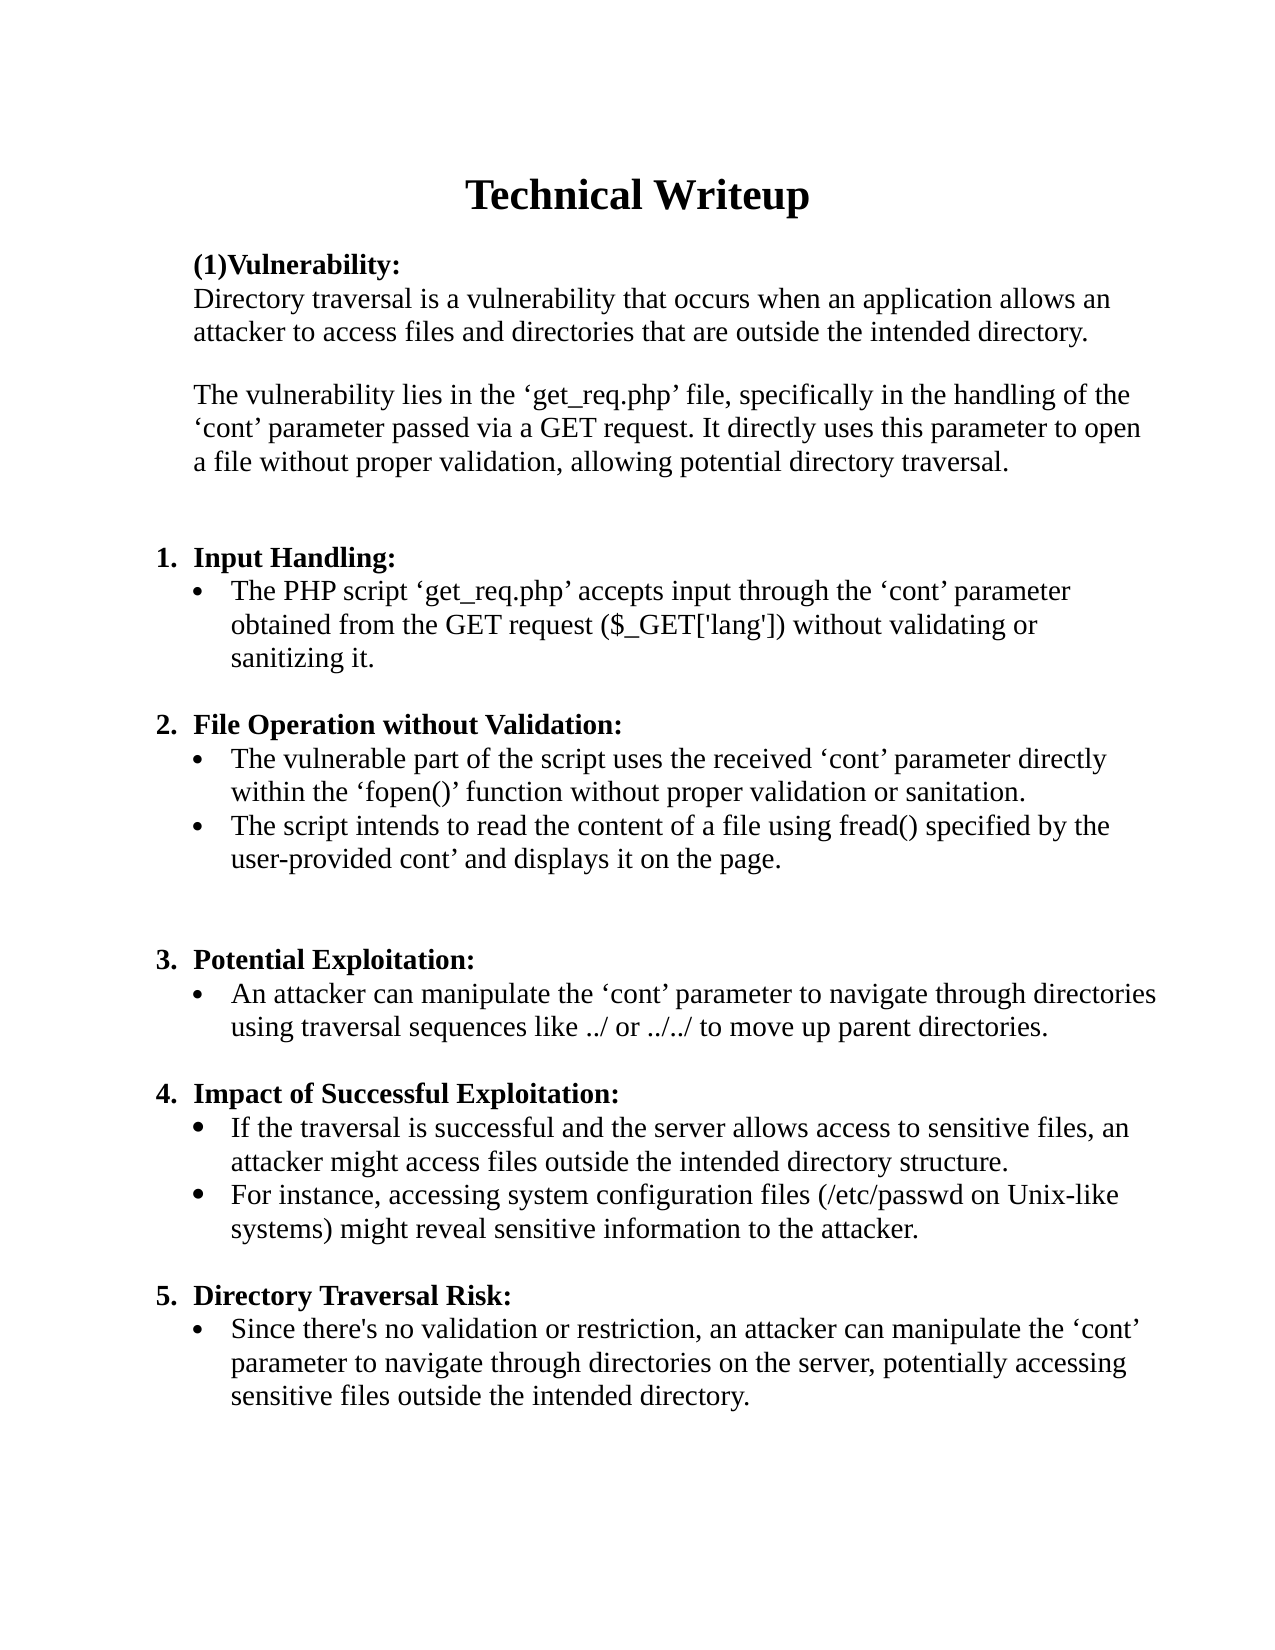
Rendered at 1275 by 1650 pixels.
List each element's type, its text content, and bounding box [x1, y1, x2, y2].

list Directory Traversal Risk: [156, 1278, 1157, 1311]
list An attacker can manipulate the ‘cont’ parameter to navigate through directories using traversal sequences like ../ or ../../ to move up parent directories. [193, 976, 1157, 1043]
list Potential Exploitation: [156, 942, 1157, 976]
list The vulnerability lies in the ‘get_req.php’ file, specifically in the handling of the ‘cont’ parameter passed via a GET request. It directly uses this parameter to open a file without proper validation, allowing potential directory traversal. [193, 377, 1157, 506]
list Directory traversal is a vulnerability that occurs when an application allows an attacker to access files and directories that are outside the intended directory. [193, 281, 1157, 377]
list The vulnerable part of the script uses the received ‘cont’ parameter directly within the ‘fopen()’ function without proper validation or sanitation. [193, 741, 1157, 808]
list File Operation without Validation: [156, 707, 1157, 741]
list The PHP script ‘get_req.php’ accepts input through the ‘cont’ parameter obtained from the GET request ($_GET['lang']) without validating or sanitizing it. [193, 573, 1157, 674]
list Input Handling: [156, 540, 1157, 573]
list Since there's no validation or restriction, an attacker can manipulate the ‘cont’ parameter to navigate through directories on the server, potentially accessing sensitive files outside the intended directory. [193, 1311, 1157, 1412]
list If the traversal is successful and the server allows access to sensitive files, an attacker might access files outside the intended directory structure. [193, 1110, 1157, 1177]
text Technical Writeup [118, 168, 1157, 219]
list For instance, accessing system configuration files (/etc/passwd on Unix-like systems) might reveal sensitive information to the attacker. [193, 1177, 1157, 1244]
list (1)Vulnerability: [193, 247, 1157, 281]
list Impact of Successful Exploitation: [156, 1076, 1157, 1110]
list The script intends to read the content of a file using fread() specified by the user-provided cont’ and displays it on the page. [193, 808, 1157, 875]
